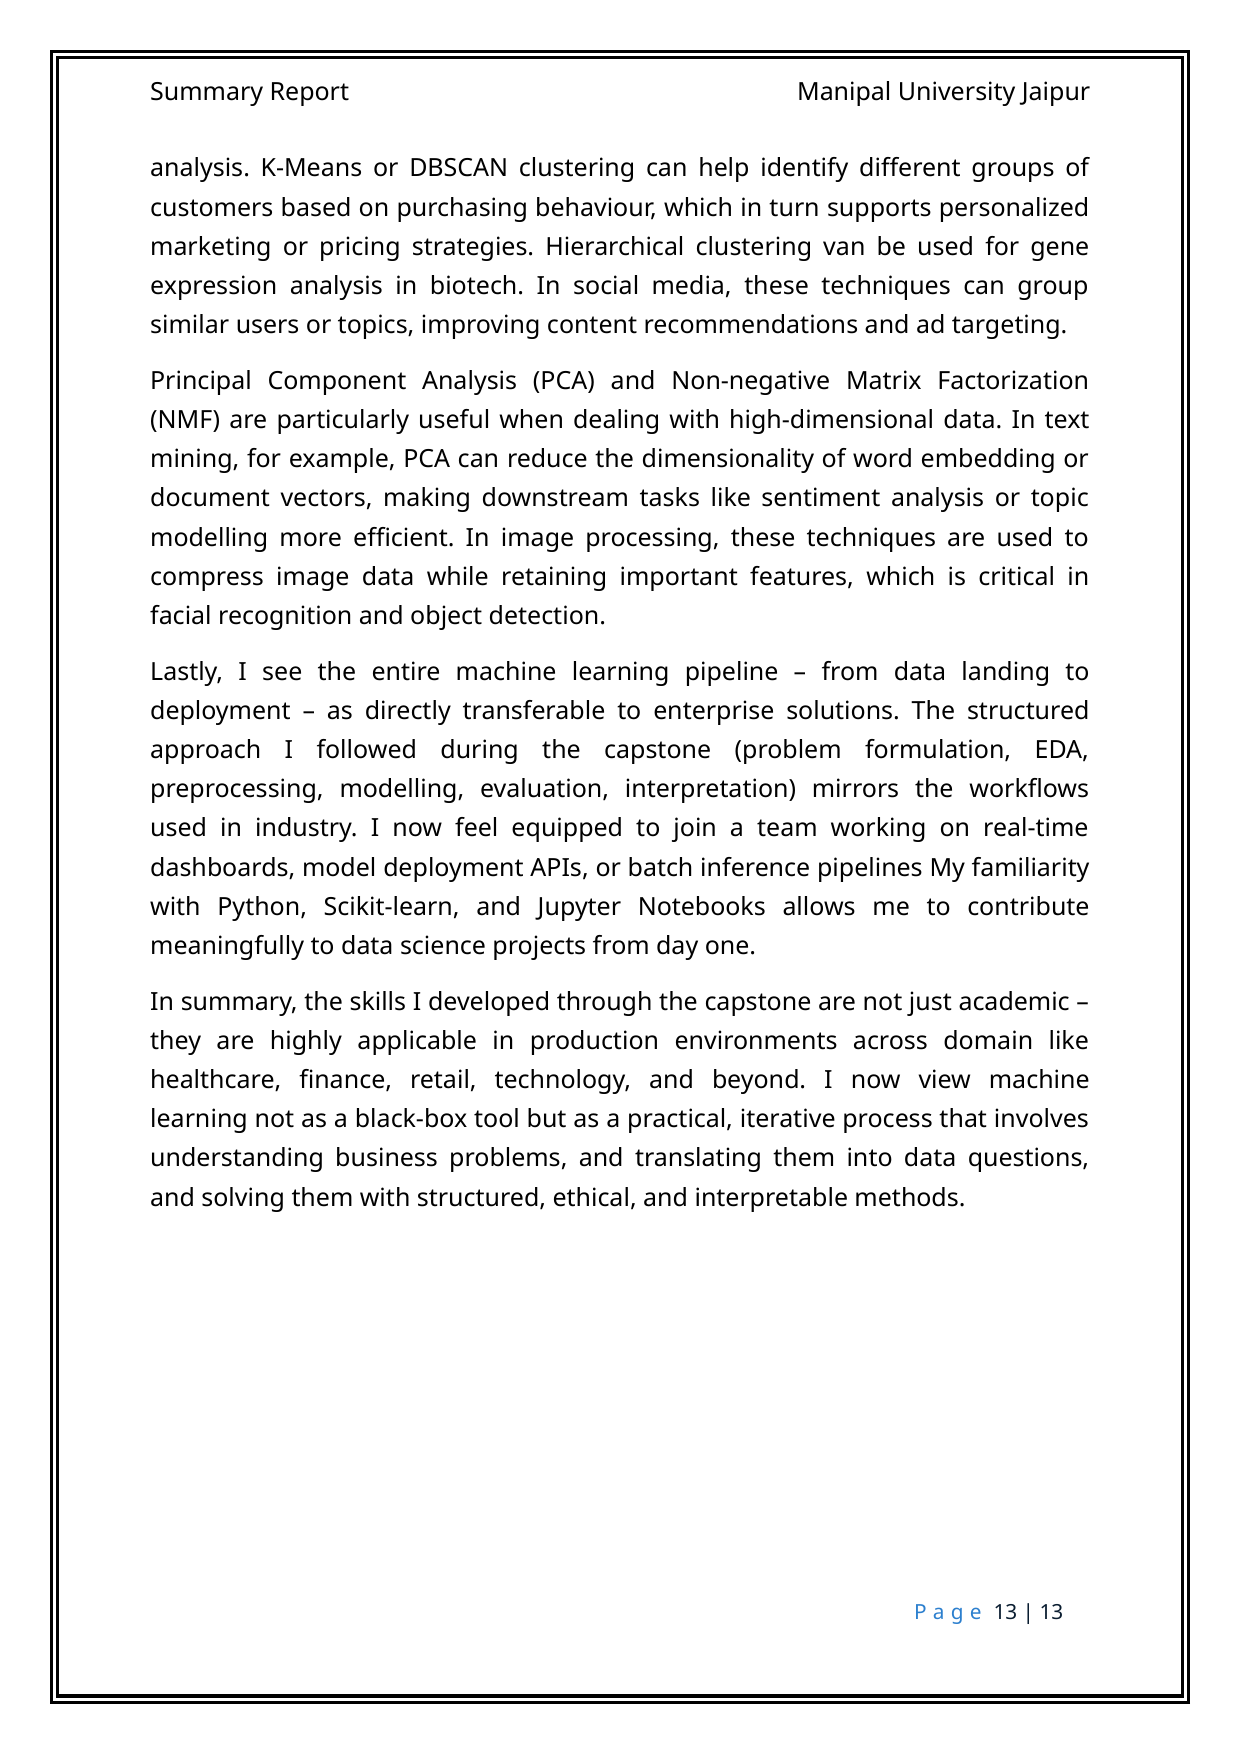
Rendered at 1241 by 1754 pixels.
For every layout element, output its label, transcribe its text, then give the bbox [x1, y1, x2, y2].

text Lastly, I see the entire machine learning pipeline – from data landing to deployment – as directly transferable to enterprise solutions. The structured approach I followed during the capstone (problem formulation, EDA, preprocessing, modelling, evaluation, interpretation) mirrors the workflows used in industry. I now feel equipped to join a team working on real-time dashboards, model deployment APIs, or batch inference pipelines My familiarity with Python, Scikit-learn, and Jupyter Notebooks allows me to contribute meaningfully to data science projects from day one. [150, 653, 1090, 962]
text In summary, the skills I developed through the capstone are not just academic – they are highly applicable in production environments across domain like healthcare, finance, retail, technology, and beyond. I now view machine learning not as a black-box tool but as a practical, iterative process that involves understanding business problems, and translating them into data questions, and solving them with structured, ethical, and interpretable methods. [150, 983, 1090, 1213]
text Principal Component Analysis (PCA) and Non-negative Matrix Factorization (NMF) are particularly useful when dealing with high-dimensional data. In text mining, for example, PCA can reduce the dimensionality of word embedding or document vectors, making downstream tasks like sentiment analysis or topic modelling more efficient. In image processing, these techniques are used to compress image data while retaining important features, which is critical in facial recognition and object detection. [150, 362, 1090, 632]
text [150, 150, 1090, 341]
